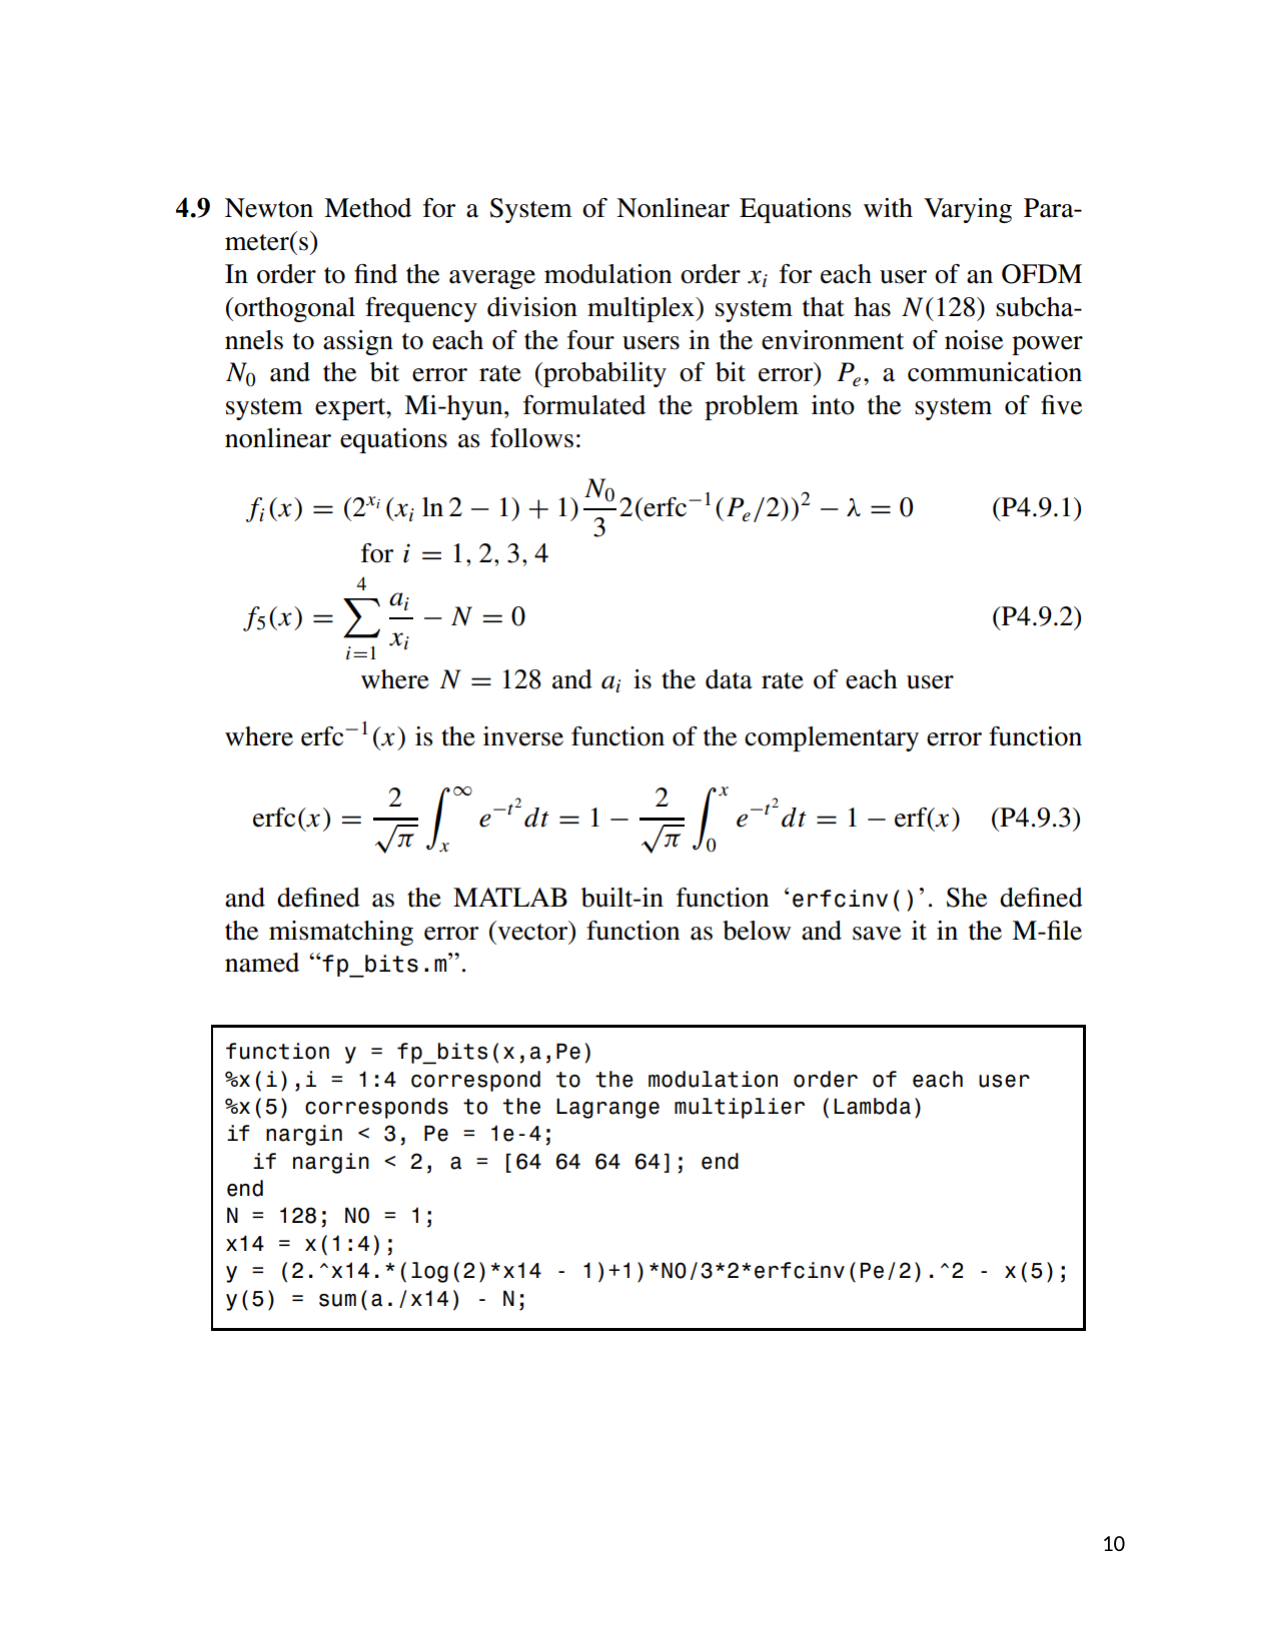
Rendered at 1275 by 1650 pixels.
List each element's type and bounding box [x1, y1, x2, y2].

picture [150, 177, 1125, 1372]
